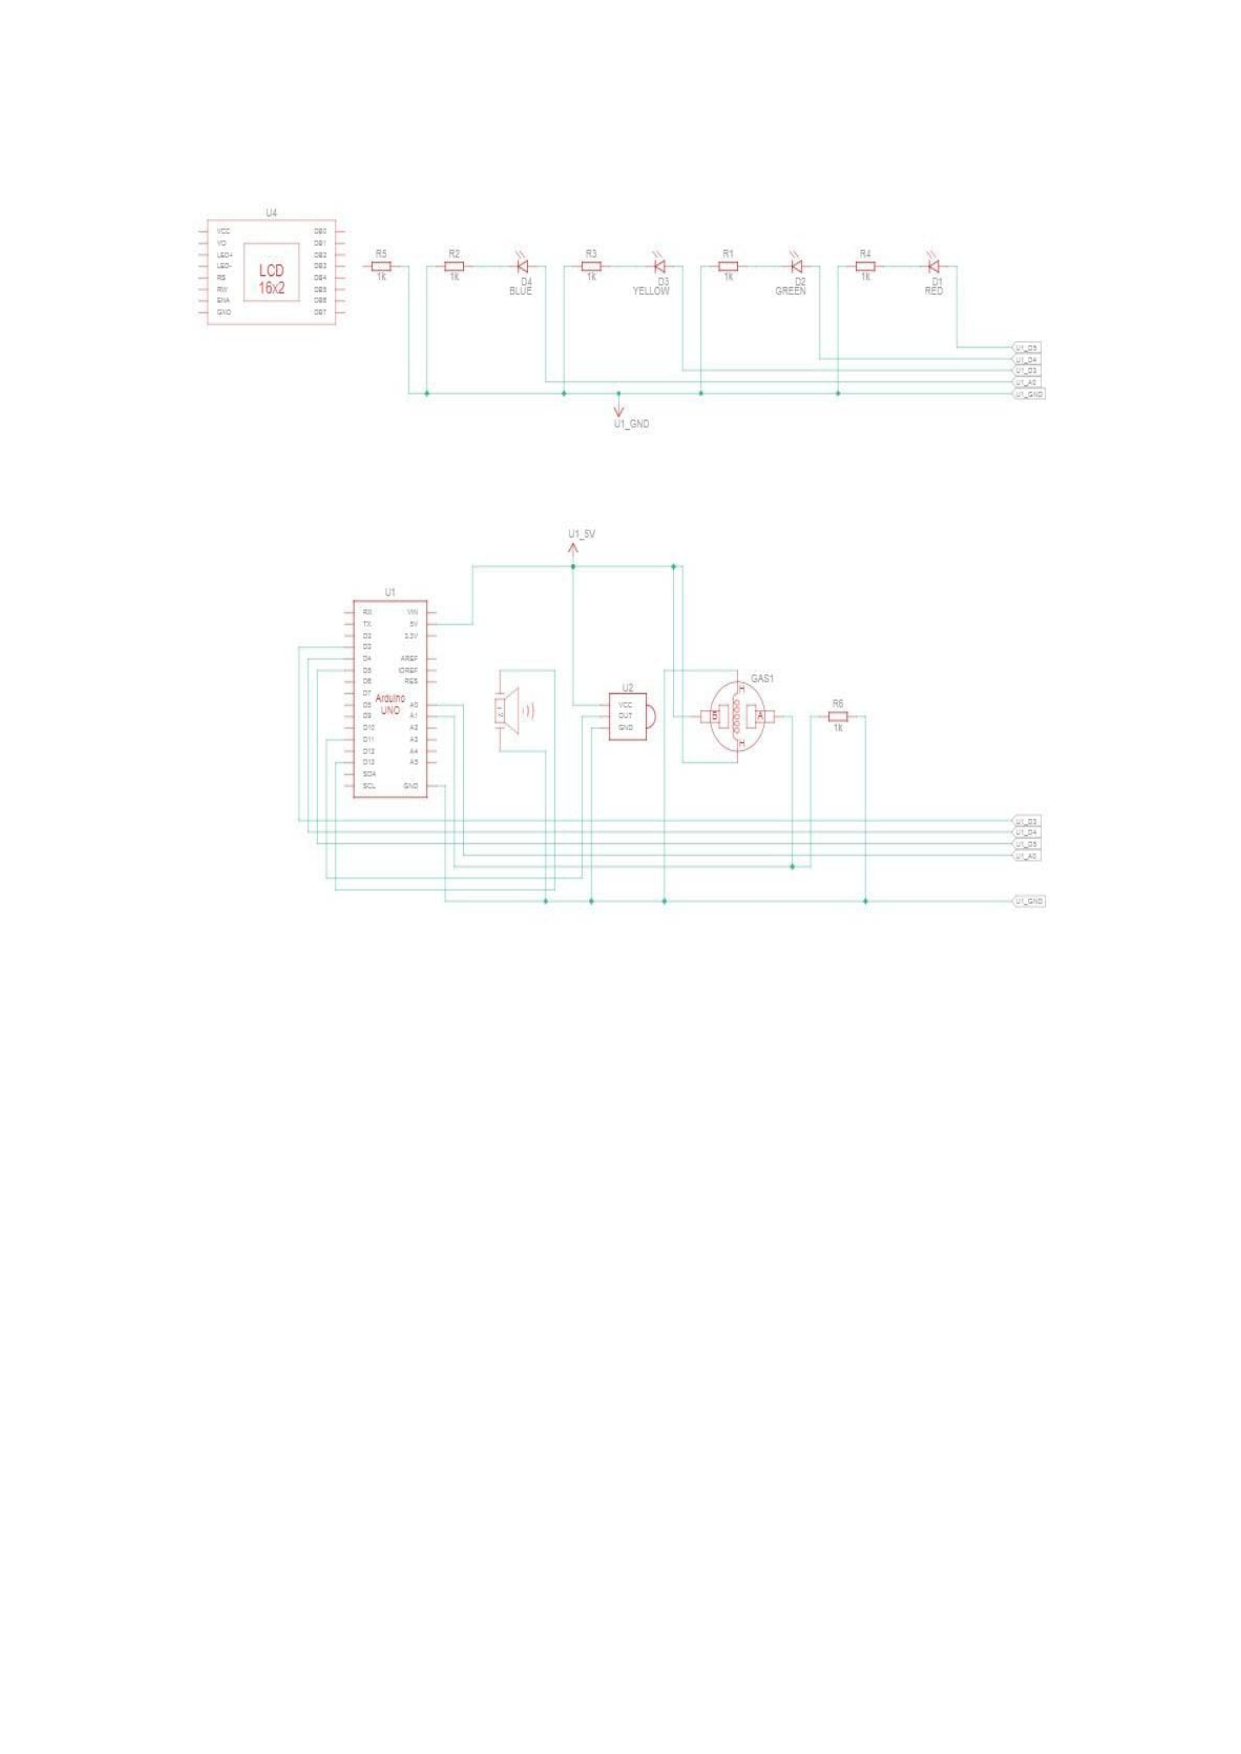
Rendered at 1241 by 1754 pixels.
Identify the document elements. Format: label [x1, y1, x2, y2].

picture [150, 150, 1090, 985]
